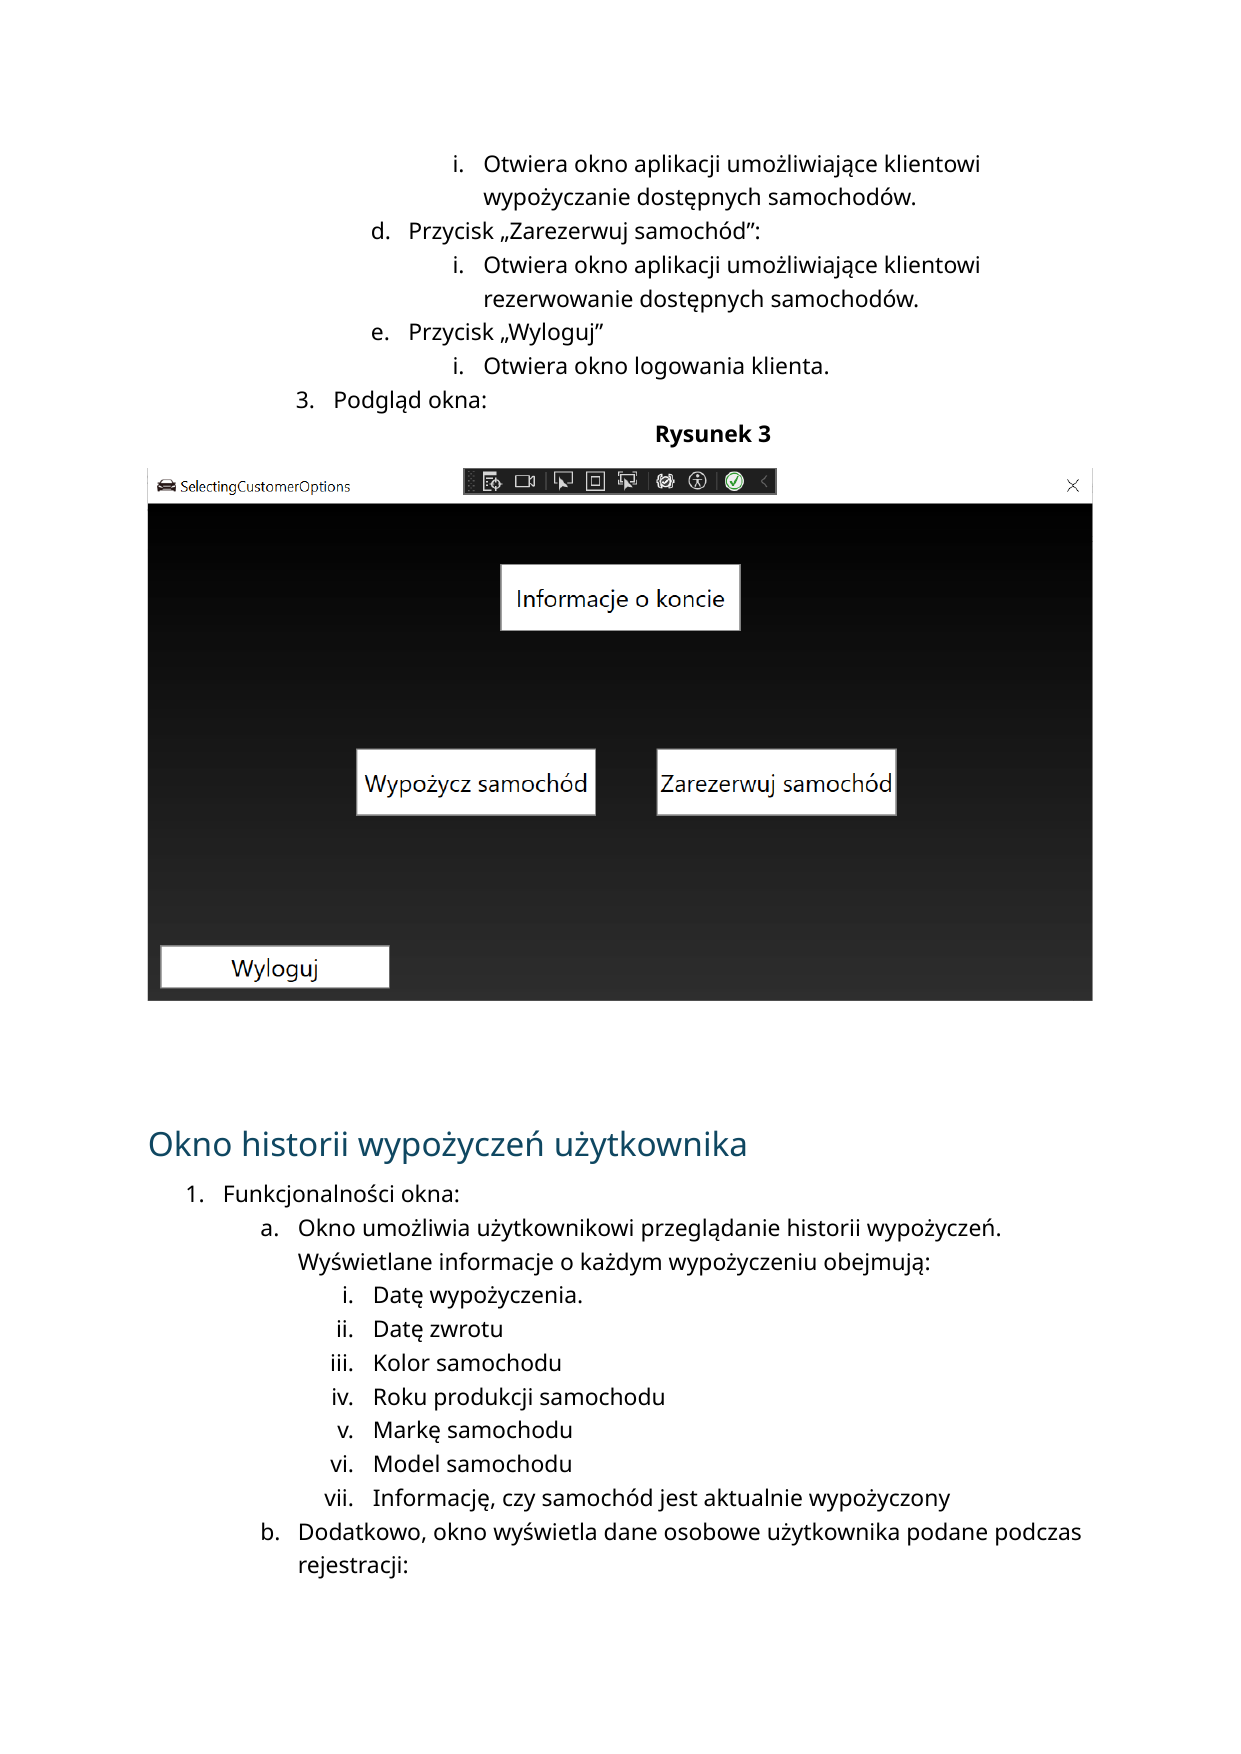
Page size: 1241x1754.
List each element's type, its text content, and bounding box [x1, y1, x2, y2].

picture [147, 468, 1093, 1001]
list Roku produkcji samochodu [354, 1380, 1093, 1412]
list Dodatkowo, okno wyświetla dane osobowe użytkownika podane podczas rejestracji: [260, 1515, 1093, 1580]
list Datę zwrotu [354, 1313, 1093, 1344]
list Funkcjonalności okna: [185, 1178, 1093, 1209]
list Kolor samochodu [354, 1347, 1093, 1378]
list Otwiera okno logowania klienta. [464, 350, 1093, 381]
list Przycisk „Zarezerwuj samochód”: [371, 215, 1093, 246]
list Model samochodu [354, 1448, 1093, 1479]
list Markę samochodu [354, 1414, 1093, 1445]
list Datę wypożyczenia. [354, 1279, 1093, 1310]
list Rysunek 3 [333, 418, 1093, 449]
list Informację, czy samochód jest aktualnie wypożyczony [354, 1482, 1093, 1513]
list Otwiera okno aplikacji umożliwiające klientowi wypożyczanie dostępnych samochodów. [464, 148, 1093, 213]
list Podgląd okna: [296, 384, 1093, 415]
subtitle Okno historii wypożyczeń użytkownika [148, 1121, 1093, 1166]
list Okno umożliwia użytkownikowi przeglądanie historii wypożyczeń. Wyświetlane informacje o każdym wypożyczeniu obejmują: [260, 1212, 1093, 1277]
list Przycisk „Wyloguj” [371, 316, 1093, 348]
list Otwiera okno aplikacji umożliwiające klientowi rezerwowanie dostępnych samochodów. [464, 249, 1093, 314]
